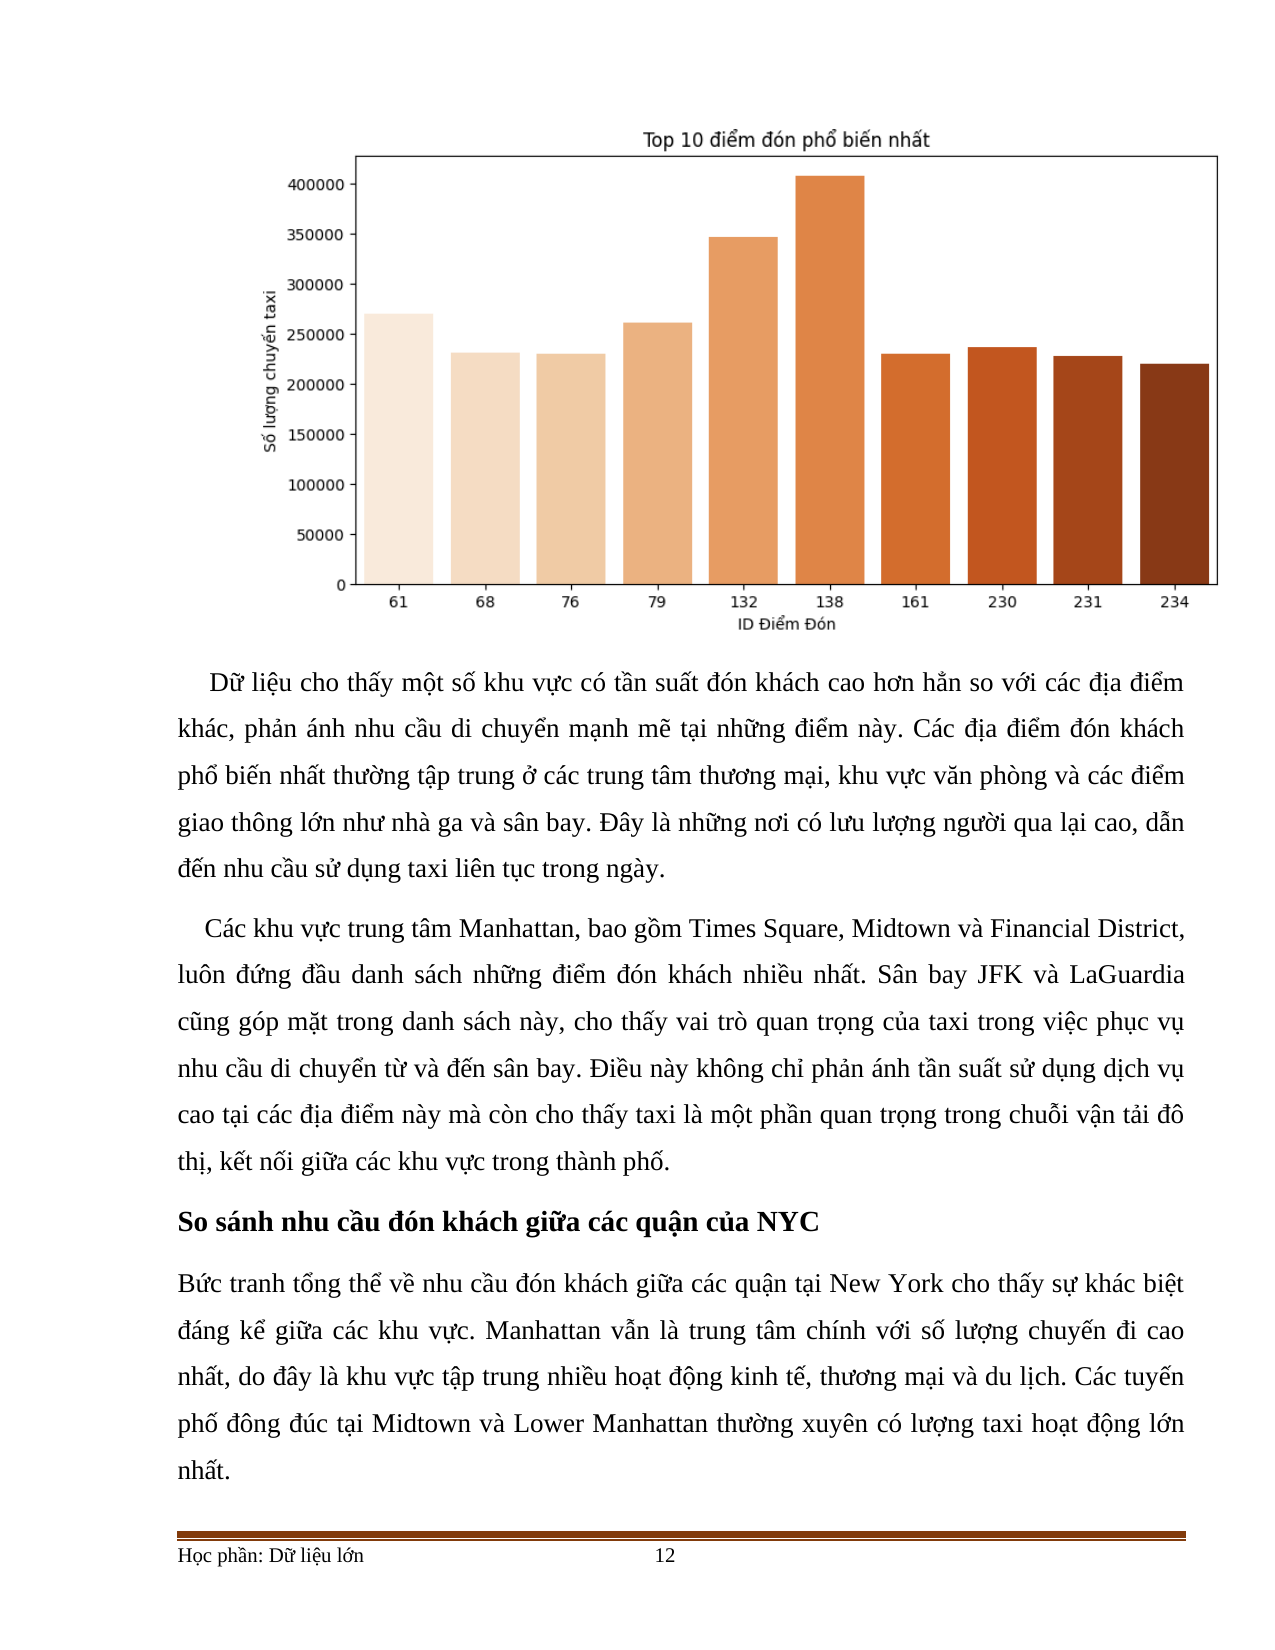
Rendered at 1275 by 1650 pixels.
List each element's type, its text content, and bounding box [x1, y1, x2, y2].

text Dữ liệu cho thấy một số khu vực có tần suất đón khách cao hơn hẳn so với các địa điểm khác, phản ánh nhu cầu di chuyển mạnh mẽ tại những điểm này. Các địa điểm đón khách phổ biến nhất thường tập trung ở các trung tâm thương mại, khu vực văn phòng và các điểm giao thông lớn như nhà ga và sân bay. Đây là những nơi có lưu lượng người qua lại cao, dẫn đến nhu cầu sử dụng taxi liên tục trong ngày. [177, 666, 1186, 884]
text Bức tranh tổng thể về nhu cầu đón khách giữa các quận tại New York cho thấy sự khác biệt đáng kể giữa các khu vực. Manhattan vẫn là trung tâm chính với số lượng chuyến đi cao nhất, do đây là khu vực tập trung nhiều hoạt động kinh tế, thương mại và du lịch. Các tuyến phố đông đúc tại Midtown và Lower Manhattan thường xuyên có lượng taxi hoạt động lớn nhất. [177, 1267, 1186, 1485]
picture [252, 118, 1228, 643]
text So sánh nhu cầu đón khách giữa các quận của NYC [177, 1204, 1186, 1238]
text Các khu vực trung tâm Manhattan, bao gồm Times Square, Midtown và Financial District, luôn đứng đầu danh sách những điểm đón khách nhiều nhất. Sân bay JFK và LaGuardia cũng góp mặt trong danh sách này, cho thấy vai trò quan trọng của taxi trong việc phục vụ nhu cầu di chuyển từ và đến sân bay. Điều này không chỉ phản ánh tần suất sử dụng dịch vụ cao tại các địa điểm này mà còn cho thấy taxi là một phần quan trọng trong chuỗi vận tải đô thị, kết nối giữa các khu vực trong thành phố. [177, 912, 1186, 1176]
